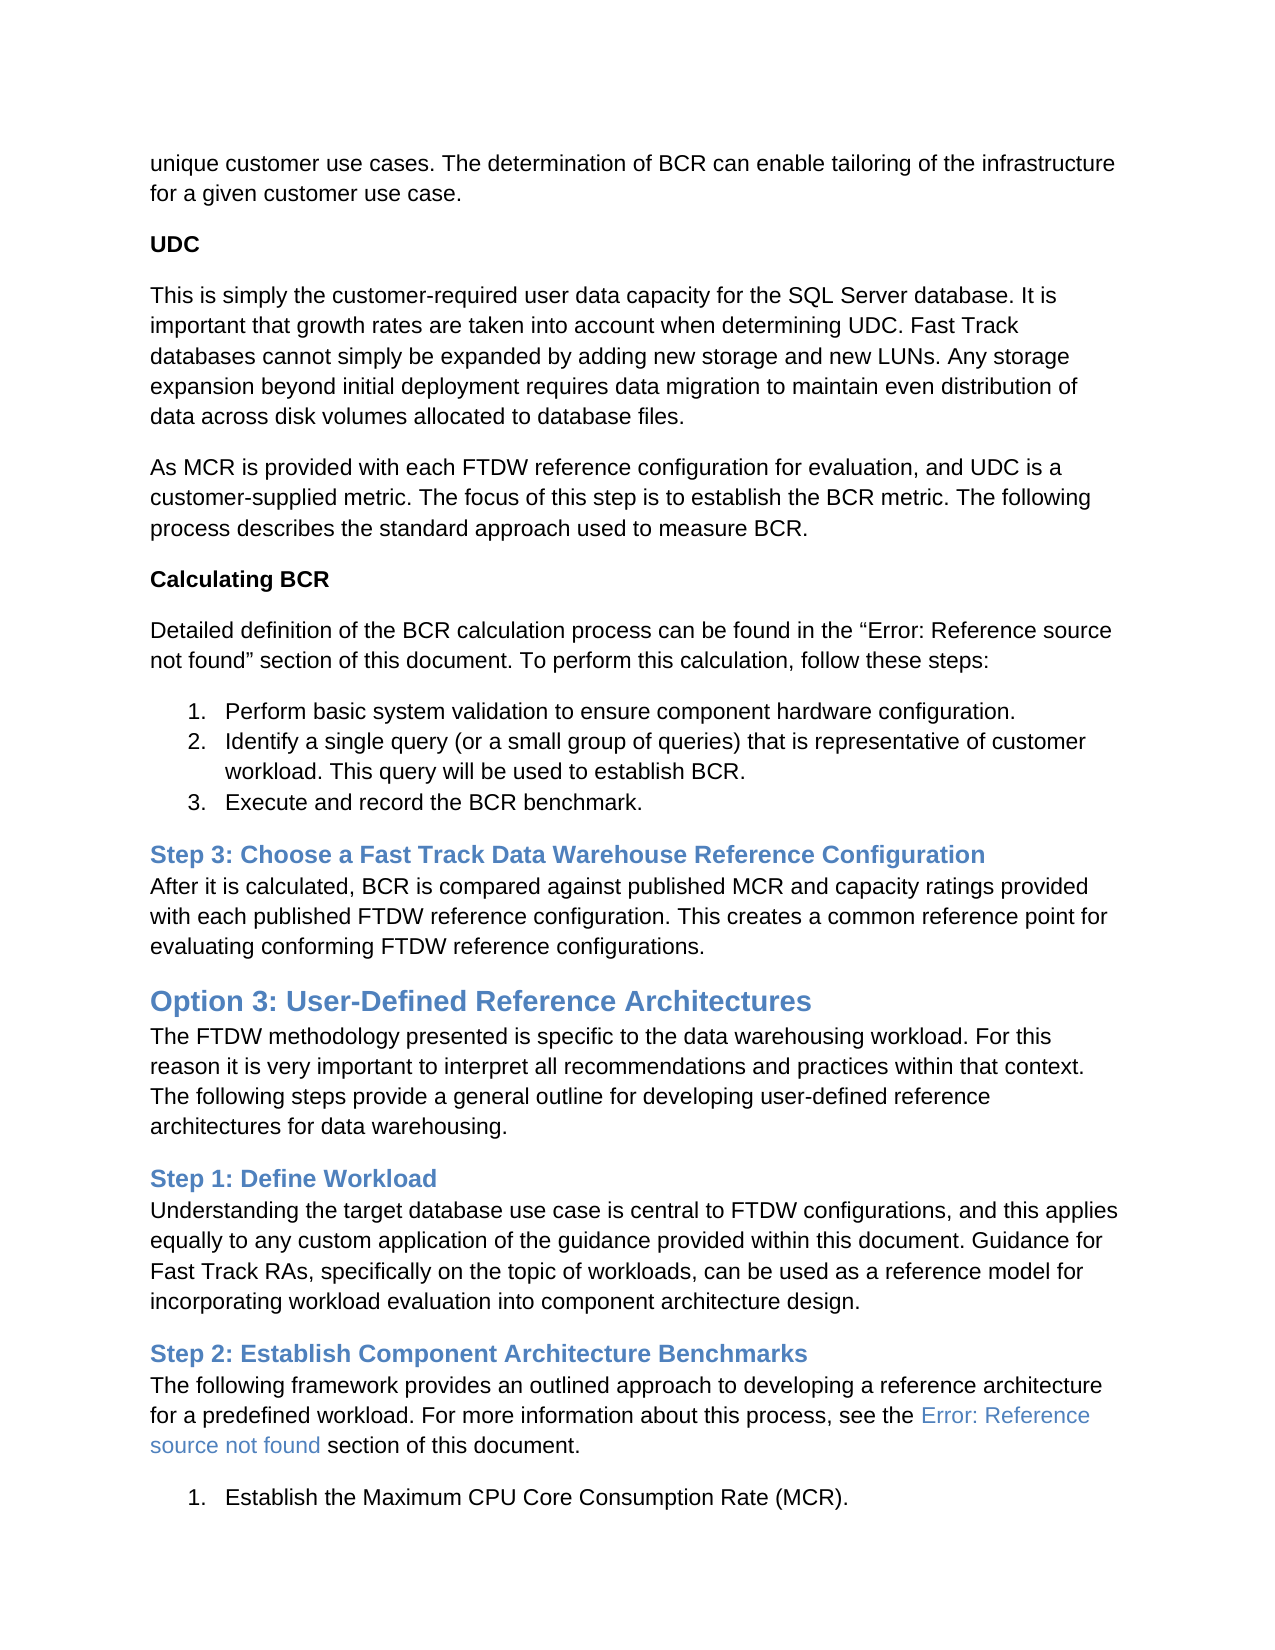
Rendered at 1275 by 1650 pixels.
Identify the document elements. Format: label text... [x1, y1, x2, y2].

text As MCR is provided with each FTDW reference configuration for evaluation, and UDC is a customer-supplied metric. The focus of this step is to establish the BCR metric. The following process describes the standard approach used to measure BCR. [150, 454, 1125, 541]
list Identify a single query (or a small group of queries) that is representative of customer workload. This query will be used to establish BCR. [187, 728, 1125, 785]
text After it is calculated, BCR is compared against published MCR and capacity ratings provided with each published FTDW reference configuration. This creates a common reference point for evaluating conforming FTDW reference configurations. [150, 873, 1125, 959]
text This is simply the customer-required user data capacity for the SQL Server database. It is important that growth rates are taken into account when determining UDC. Fast Track databases cannot simply be expanded by adding new storage and new LUNs. Any storage expansion beyond initial deployment requires data migration to maintain even distribution of data across disk volumes allocated to database files. [150, 282, 1125, 429]
list Perform basic system validation to ensure component hardware configuration. [187, 698, 1125, 724]
list Establish the Maximum CPU Core Consumption Rate (MCR). [187, 1483, 1125, 1510]
subtitle Option 3: User-Defined Reference Architectures [150, 984, 1125, 1018]
subtitle Step 2: Establish Component Architecture Benchmarks [150, 1339, 1125, 1368]
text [150, 150, 1125, 207]
text Calculating BCR [150, 566, 1125, 592]
text Understanding the target database use case is central to FTDW configurations, and this applies equally to any custom application of the guidance provided within this document. Guidance for Fast Track RAs, specifically on the topic of workloads, can be used as a reference model for incorporating workload evaluation into component architecture design. [150, 1197, 1125, 1314]
list Execute and record the BCR benchmark. [187, 788, 1125, 815]
text The FTDW methodology presented is specific to the data warehousing workload. For this reason it is very important to interpret all recommendations and practices within that context. The following steps provide a general outline for developing user-defined reference architectures for data warehousing. [150, 1023, 1125, 1139]
subtitle Step 1: Define Workload [150, 1164, 1125, 1193]
subtitle Step 3: Choose a Fast Track Data Warehouse Reference Configuration [150, 839, 1125, 868]
text UDC [150, 231, 1125, 258]
